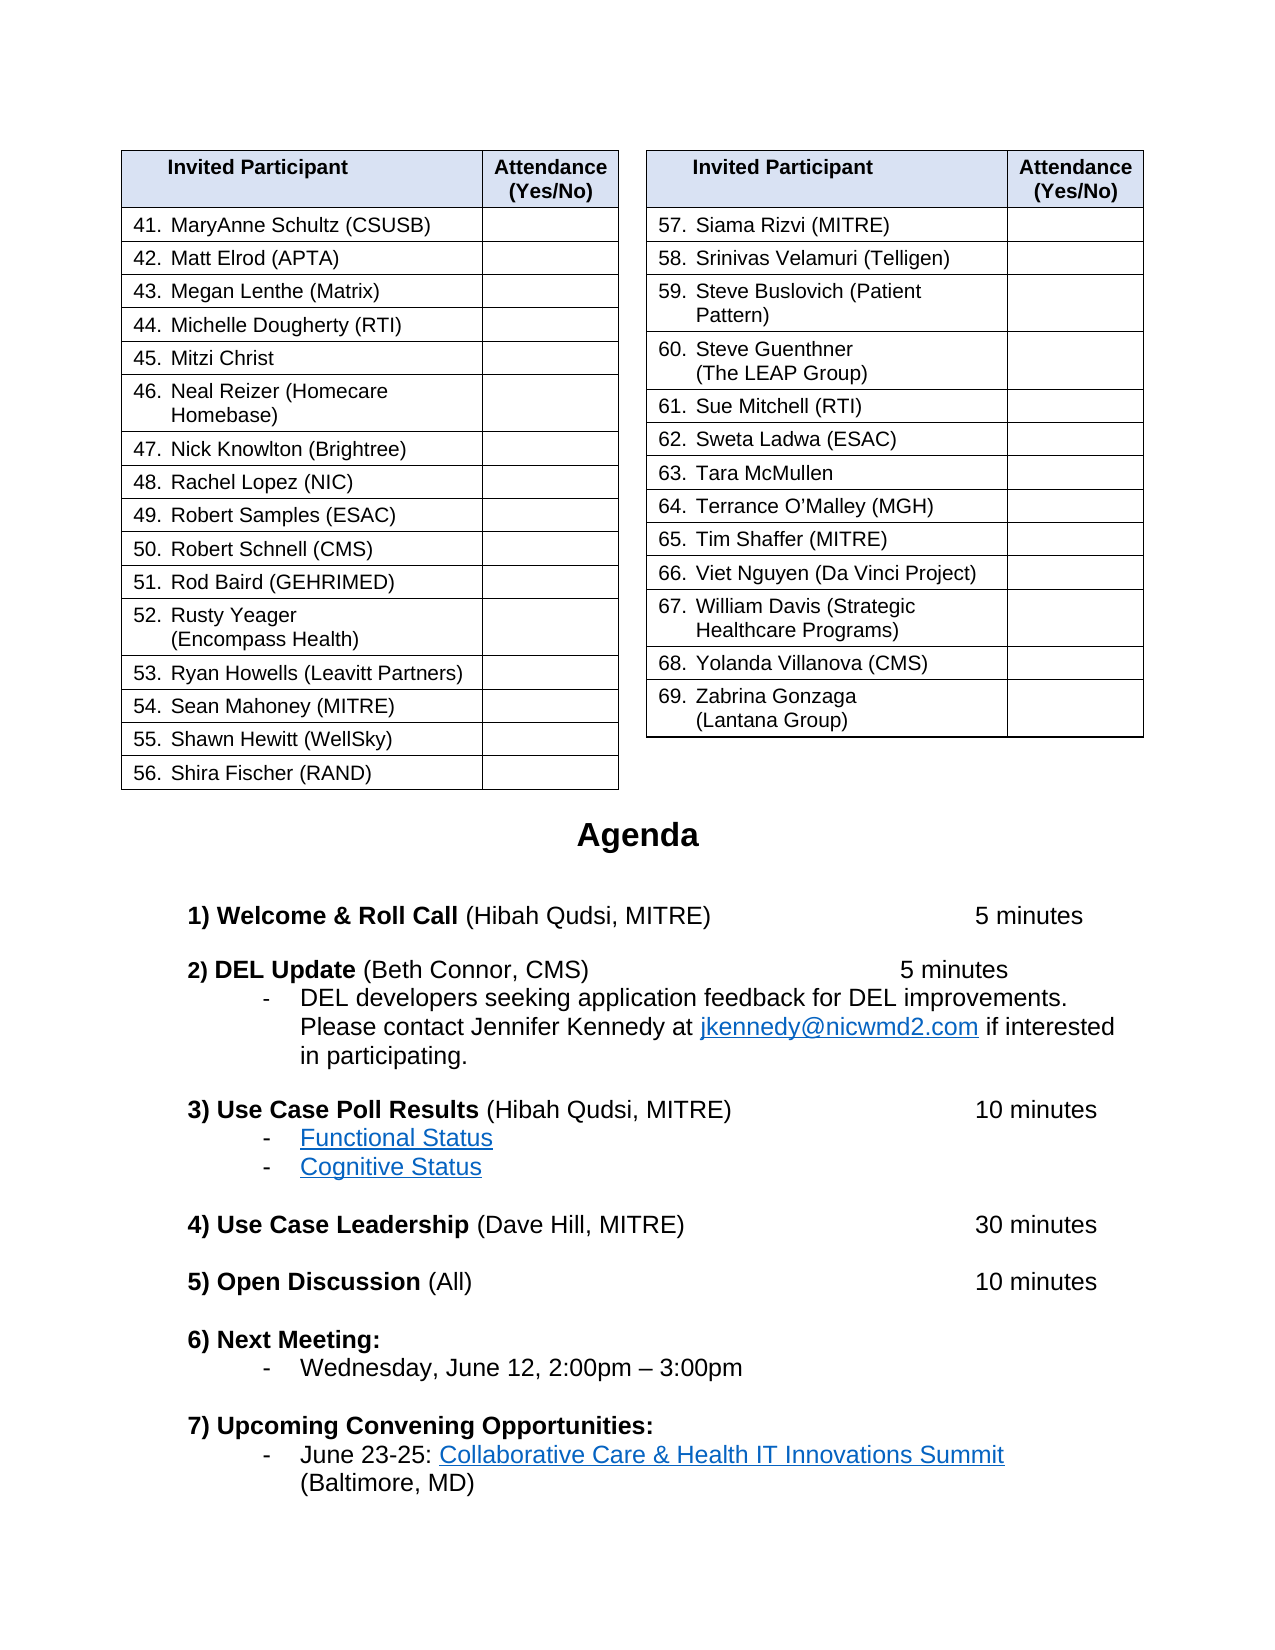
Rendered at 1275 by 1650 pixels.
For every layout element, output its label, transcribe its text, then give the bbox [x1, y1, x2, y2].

table_cell Matt Elrod (APTA) [122, 242, 482, 274]
table_cell [483, 275, 618, 307]
table_cell Neal Reizer (Homecare Homebase) [122, 375, 482, 431]
list Use Case Leadership (Dave Hill, MITRE) 30 minutes [187, 1210, 1125, 1238]
table_cell [1008, 390, 1143, 422]
table_cell [483, 499, 618, 531]
subtitle Agenda [150, 814, 1125, 853]
table_cell Robert Schnell (CMS) [122, 532, 482, 564]
table_cell Ryan Howells (Leavitt Partners) [122, 656, 482, 688]
table_cell Yolanda Villanova (CMS) [647, 647, 1007, 679]
table_cell Viet Nguyen (Da Vinci Project) [647, 556, 1007, 588]
table_cell Rachel Lopez (NIC) [122, 466, 482, 498]
table_header Invited Participant [122, 151, 482, 207]
table_cell [483, 723, 618, 755]
table_cell Shawn Hewitt (WellSky) [122, 723, 482, 755]
table_cell Srinivas Velamuri (Telligen) [647, 242, 1007, 274]
list Upcoming Convening Opportunities: [187, 1411, 1125, 1440]
table_cell [483, 532, 618, 564]
table_cell Steve Buslovich (Patient Pattern) [647, 275, 1007, 331]
table_cell Robert Samples (ESAC) [122, 499, 482, 531]
list Open Discussion (All) 10 minutes [187, 1267, 1125, 1296]
table_cell Tim Shaffer (MITRE) [647, 523, 1007, 555]
table_cell Terrance O’Malley (MGH) [647, 490, 1007, 522]
table_cell Sean Mahoney (MITRE) [122, 690, 482, 722]
table_header Invited Participant [647, 151, 1007, 207]
table_cell [1008, 456, 1143, 488]
table_cell [483, 432, 618, 464]
table_cell MaryAnne Schultz (CSUSB) [122, 208, 482, 241]
list Functional Status [262, 1123, 1125, 1152]
table_cell [483, 308, 618, 341]
table_cell [483, 566, 618, 598]
table_cell Steve Guenthner (The LEAP Group) [647, 332, 1007, 388]
table_cell [1008, 208, 1143, 241]
table_cell Zabrina Gonzaga (Lantana Group) [647, 680, 1007, 736]
list DEL Update (Beth Connor, CMS) 5 minutes [187, 955, 1125, 983]
table_cell [483, 690, 618, 722]
table_cell Siama Rizvi (MITRE) [647, 208, 1007, 241]
table_cell Sweta Ladwa (ESAC) [647, 423, 1007, 455]
table_cell [483, 466, 618, 498]
table_cell [483, 756, 618, 788]
list Welcome & Roll Call (Hibah Qudsi, MITRE) 5 minutes [187, 901, 1125, 930]
table_cell Sue Mitchell (RTI) [647, 390, 1007, 422]
list Wednesday, June 12, 2:00pm – 3:00pm [262, 1353, 1125, 1382]
table_cell Michelle Dougherty (RTI) [122, 308, 482, 341]
list June 23-25: Collaborative Care & Health IT Innovations Summit (Baltimore, MD) [262, 1440, 1125, 1497]
table_cell [1008, 423, 1143, 455]
table_header Attendance (Yes/No) [1008, 151, 1143, 207]
table_cell [1008, 275, 1143, 331]
list Next Meeting: [187, 1325, 1125, 1353]
list Use Case Poll Results (Hibah Qudsi, MITRE) 10 minutes [187, 1095, 1125, 1123]
table_cell [483, 342, 618, 374]
table_cell Rusty Yeager (Encompass Health) [122, 599, 482, 655]
table_cell Rod Baird (GEHRIMED) [122, 566, 482, 598]
table_cell [1008, 490, 1143, 522]
table_cell [1008, 556, 1143, 588]
table_cell [1008, 680, 1143, 736]
table_cell Shira Fischer (RAND) [122, 756, 482, 788]
table_cell [483, 656, 618, 688]
table_cell Mitzi Christ [122, 342, 482, 374]
table_cell [483, 599, 618, 655]
list Cognitive Status [262, 1152, 1125, 1181]
table_cell [483, 208, 618, 241]
table_cell [1008, 523, 1143, 555]
table_cell [483, 242, 618, 274]
table_cell [1008, 647, 1143, 679]
table_cell [1008, 242, 1143, 274]
table_header Attendance (Yes/No) [483, 151, 618, 207]
table_cell Megan Lenthe (Matrix) [122, 275, 482, 307]
table_cell William Davis (Strategic Healthcare Programs) [647, 590, 1007, 646]
table_cell Tara McMullen [647, 456, 1007, 488]
table_cell [1008, 332, 1143, 388]
table_cell [483, 375, 618, 431]
table_cell Nick Knowlton (Brightree) [122, 432, 482, 464]
list DEL developers seeking application feedback for DEL improvements. Please contact Jennifer Kennedy at jkennedy@nicwmd2.com if interested in participating. [262, 983, 1125, 1070]
table_cell [1008, 590, 1143, 646]
